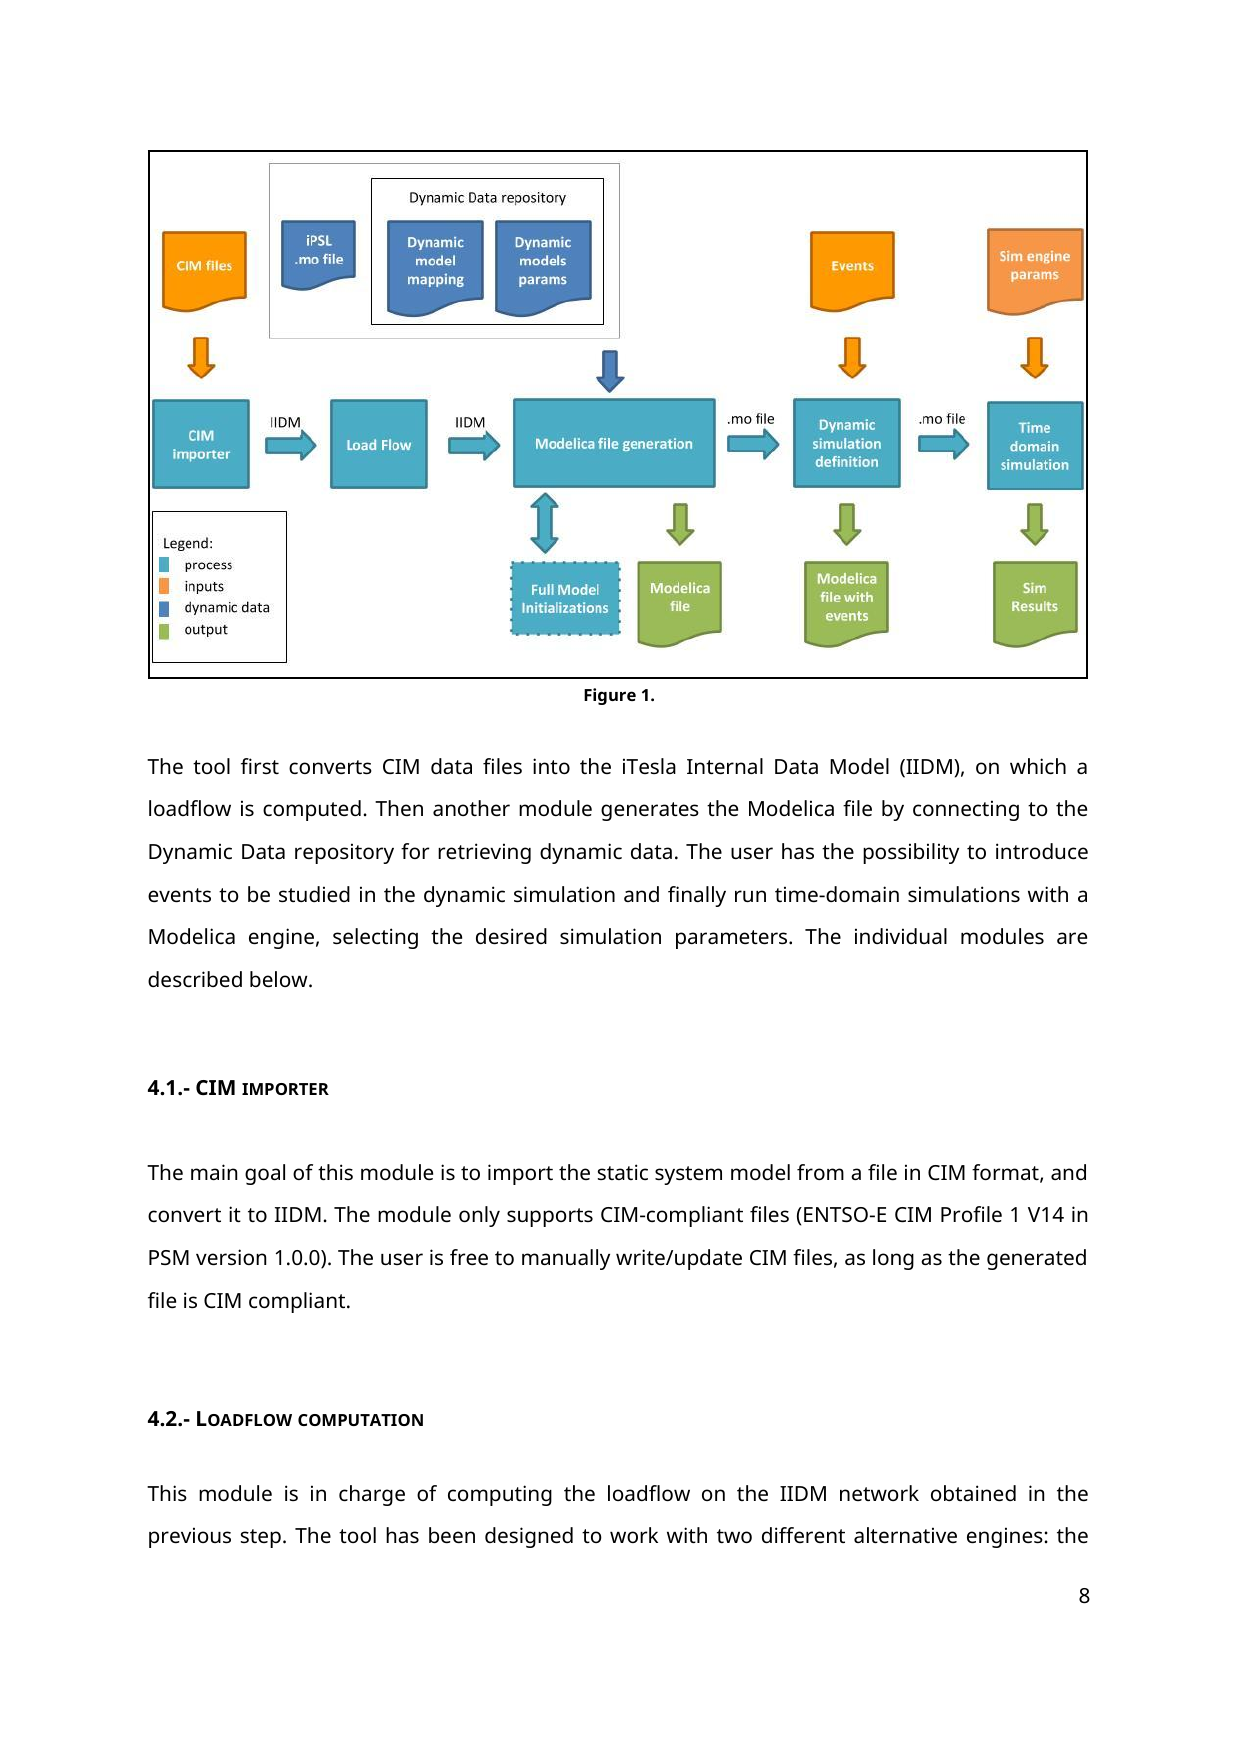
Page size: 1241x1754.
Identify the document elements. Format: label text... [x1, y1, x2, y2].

subtitle 4.2.- Loadflow computation [147, 1404, 1090, 1432]
text The main goal of this module is to import the static system model from a file in CIM format, and convert it to IIDM. The module only supports CIM-compliant files (ENTSO-E CIM Profile 1 V14 in PSM version 1.0.0). The user is free to manually write/update CIM files, as long as the generated file is CIM compliant. [147, 1158, 1090, 1314]
picture [150, 152, 1086, 677]
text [147, 1479, 1090, 1550]
subtitle 4.1.- CIM importer [147, 1073, 1090, 1101]
text Figure 1. [147, 683, 1090, 706]
text The tool first converts CIM data files into the iTesla Internal Data Model (IIDM), on which a loadflow is computed. Then another module generates the Modelica file by connecting to the Dynamic Data repository for retrieving dynamic data. The user has the possibility to introduce events to be studied in the dynamic simulation and finally run time-domain simulations with a Modelica engine, selecting the desired simulation parameters. The individual modules are described below. [147, 752, 1090, 993]
